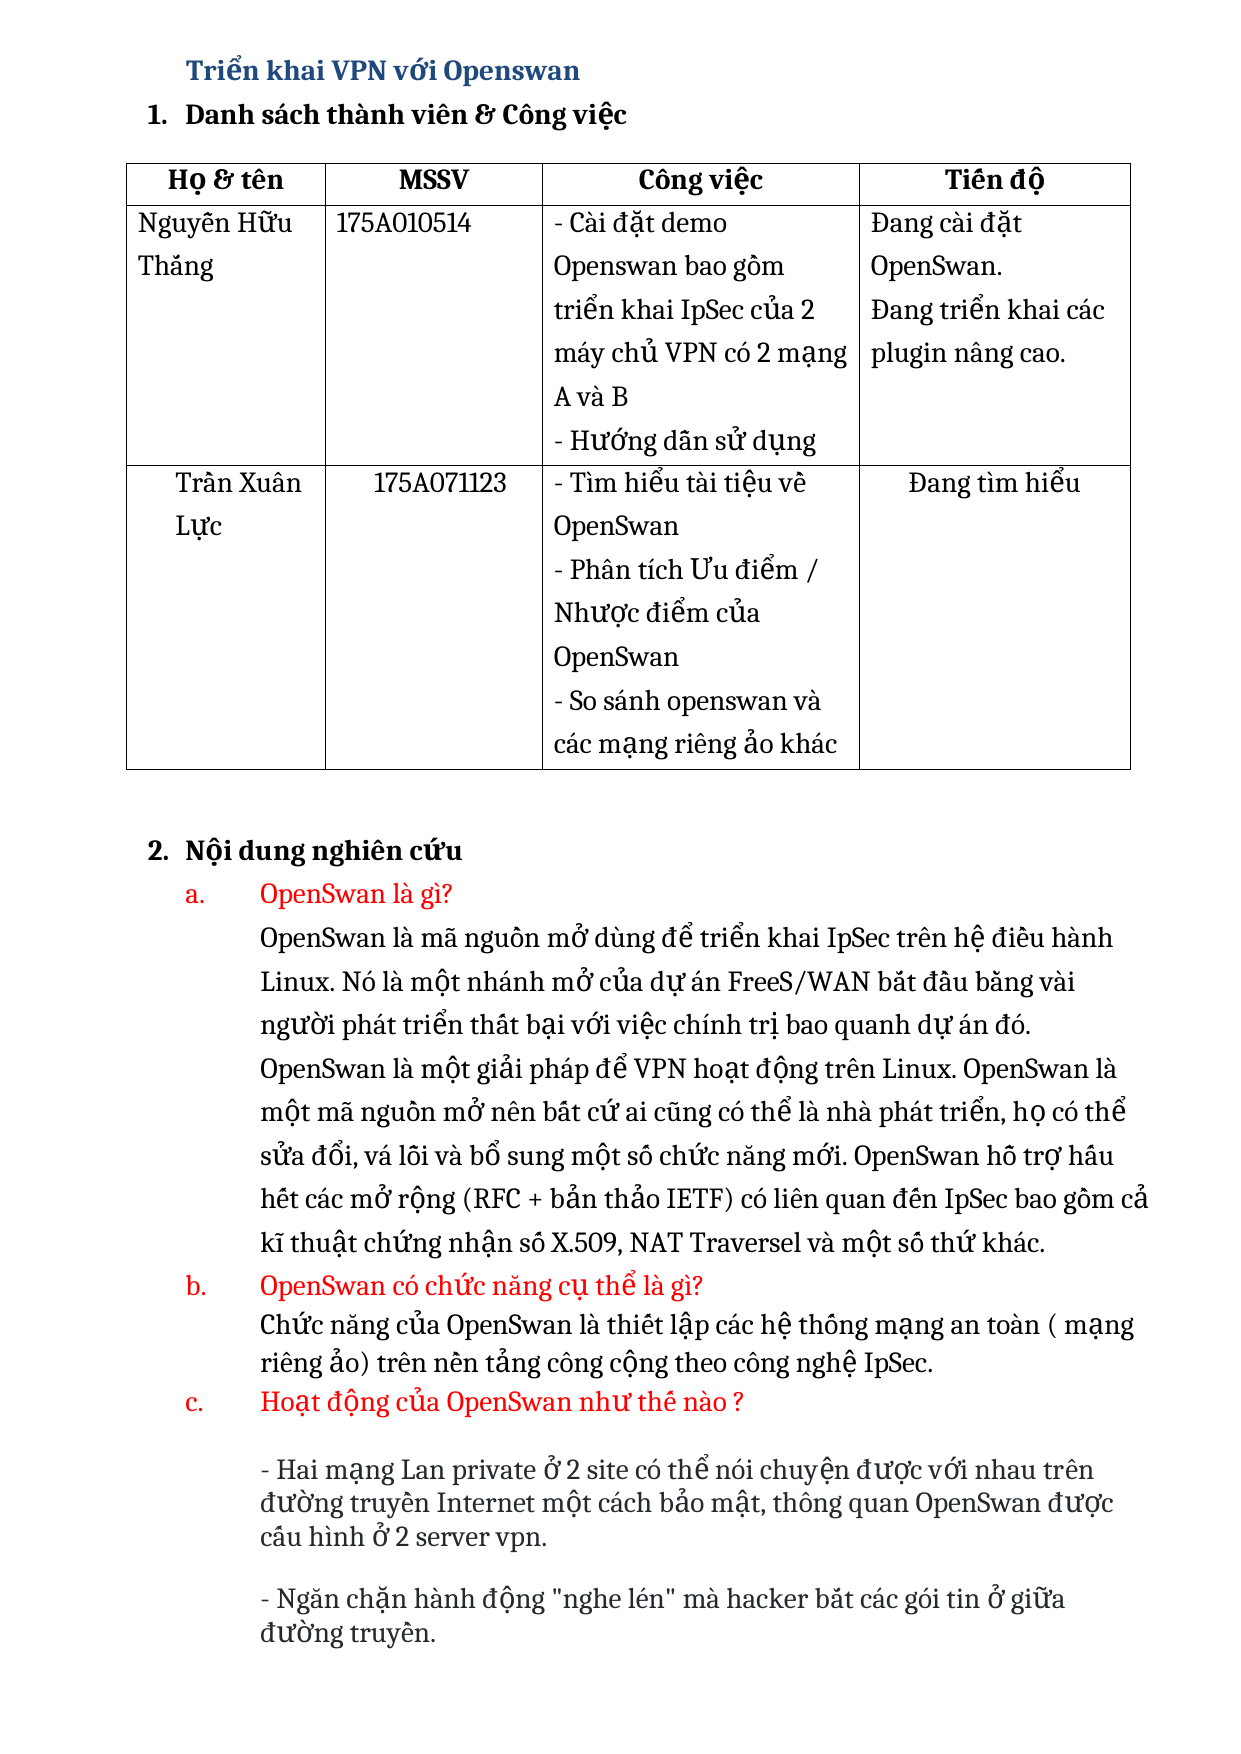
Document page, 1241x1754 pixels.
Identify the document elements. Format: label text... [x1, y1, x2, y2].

list OpenSwan có chức năng cụ thể là gì? [185, 1269, 1152, 1303]
table_cell Trần Xuân Lực [127, 466, 325, 769]
table_cell 175A071123 [326, 466, 542, 769]
table_cell Đang tìm hiểu [860, 466, 1130, 769]
subtitle Triển khai VPN với Openswan [148, 54, 1152, 88]
text - Hai mạng Lan private ở 2 site có thể nói chuyện được với nhau trên đường truyền Internet một cách bảo mật, thông quan OpenSwan được cấu hình ở 2 server vpn. [260, 1453, 1152, 1553]
text - Ngăn chặn hành động "nghe lén" mà hacker bắt các gói tin ở giữa đường truyền. [260, 1583, 1152, 1650]
table_header Tiến độ [860, 164, 1130, 205]
list Danh sách thành viên & Công việc [148, 98, 1152, 132]
list Chức năng của OpenSwan là thiết lập các hệ thống mạng an toàn ( mạng riêng ảo) trên nền tảng công cộng theo công nghệ IpSec. [260, 1308, 1152, 1380]
list OpenSwan là gì? [185, 878, 1152, 911]
table_header MSSV [326, 164, 542, 205]
table_cell - Tìm hiểu tài tiệu về OpenSwan - Phân tích Ưu điểm / Nhược điểm của OpenSwan - So sánh openswan và các mạng riêng ảo khác [543, 466, 859, 769]
list Nội dung nghiên cứu [148, 834, 1152, 868]
table_header Họ & tên [127, 164, 325, 205]
table_cell Đang cài đặt OpenSwan. Đang triển khai các plugin nâng cao. [860, 206, 1130, 465]
table_cell Nguyễn Hữu Thắng [127, 206, 325, 465]
list OpenSwan là mã nguồn mở dùng để triển khai IpSec trên hệ điều hành Linux. Nó là một nhánh mở của dự án FreeS/WAN bắt đầu bằng vài người phát triển thất bại với việc chính trị bao quanh dự án đó. OpenSwan là một giải pháp để VPN hoạt động trên Linux. OpenSwan là một mã nguồn mở nên bất cứ ai cũng có thể là nhà phát triển, họ có thể sửa đổi, vá lỗi và bổ sung một số chức năng mới. OpenSwan hỗ trợ hấu hết các mở rộng (RFC + bản thảo IETF) có liên quan đến IpSec bao gồm cả kĩ thuật chứng nhận số X.509, NAT Traversel và một số thứ khác. [260, 921, 1152, 1259]
list Hoạt động của OpenSwan như thế nào ? [185, 1385, 1152, 1419]
table_cell 175A010514 [326, 206, 542, 465]
table_cell - Cài đặt demo Openswan bao gồm triển khai IpSec của 2 máy chủ VPN có 2 mạng A và B - Hướng dẫn sử dụng [543, 206, 859, 465]
table_header Công việc [543, 164, 859, 205]
